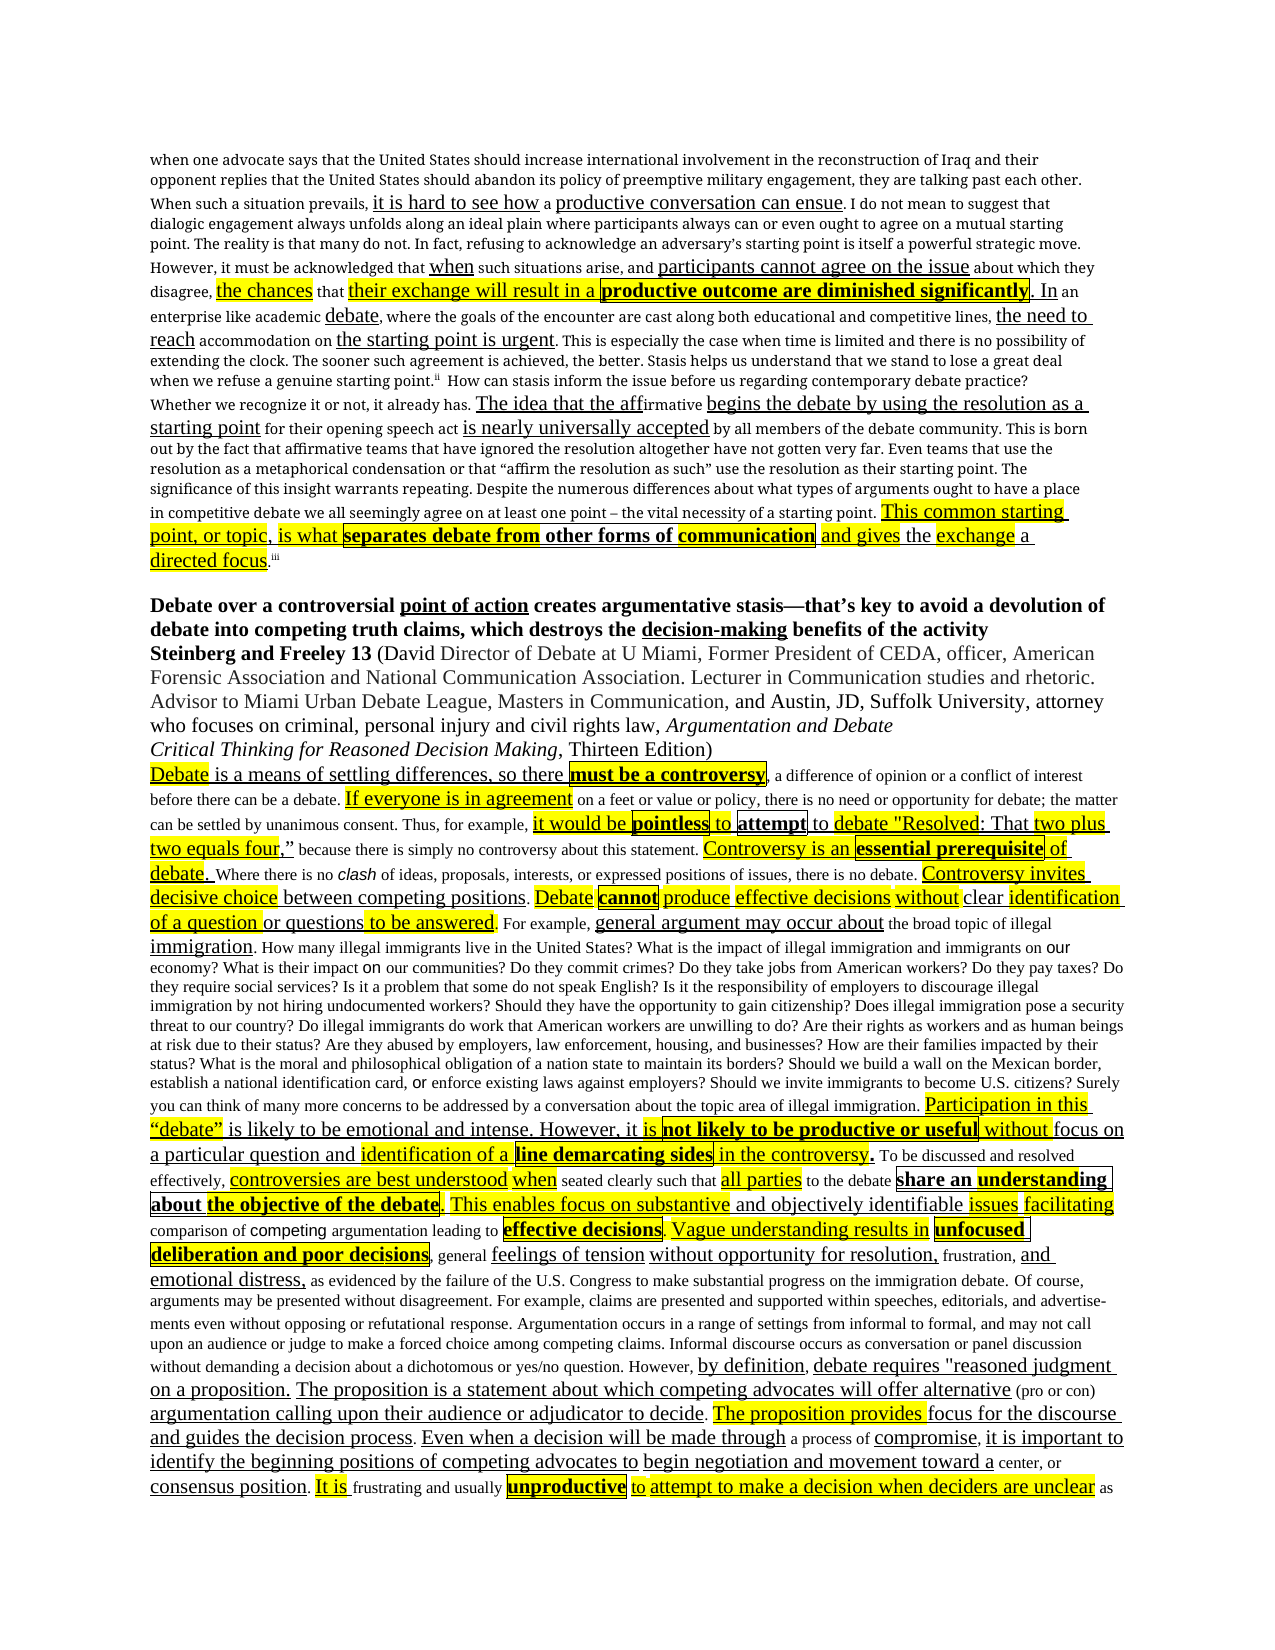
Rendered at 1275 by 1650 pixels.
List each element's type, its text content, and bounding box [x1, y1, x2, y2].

text Steinberg and Freeley 13 (David Director of Debate at U Miami, Former President of CEDA, officer, American Forensic Association and National Communication Association. Lecturer in Communication studies and rhetoric. Advisor to Miami Urban Debate League, Masters in Communication, and Austin, JD, Suffolk University, attorney who focuses on criminal, personal injury and civil rights law, Argumentation and Debate [150, 641, 1125, 737]
subtitle Debate over a controversial point of action creates argumentative stasis—that’s key to avoid a devolution of debate into competing truth claims, which destroys the decision-making benefits of the activity [150, 593, 1125, 641]
text Critical Thinking for Reasoned Decision Making, Thirteen Edition) [150, 737, 1125, 761]
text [150, 761, 1125, 1498]
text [150, 150, 1095, 572]
